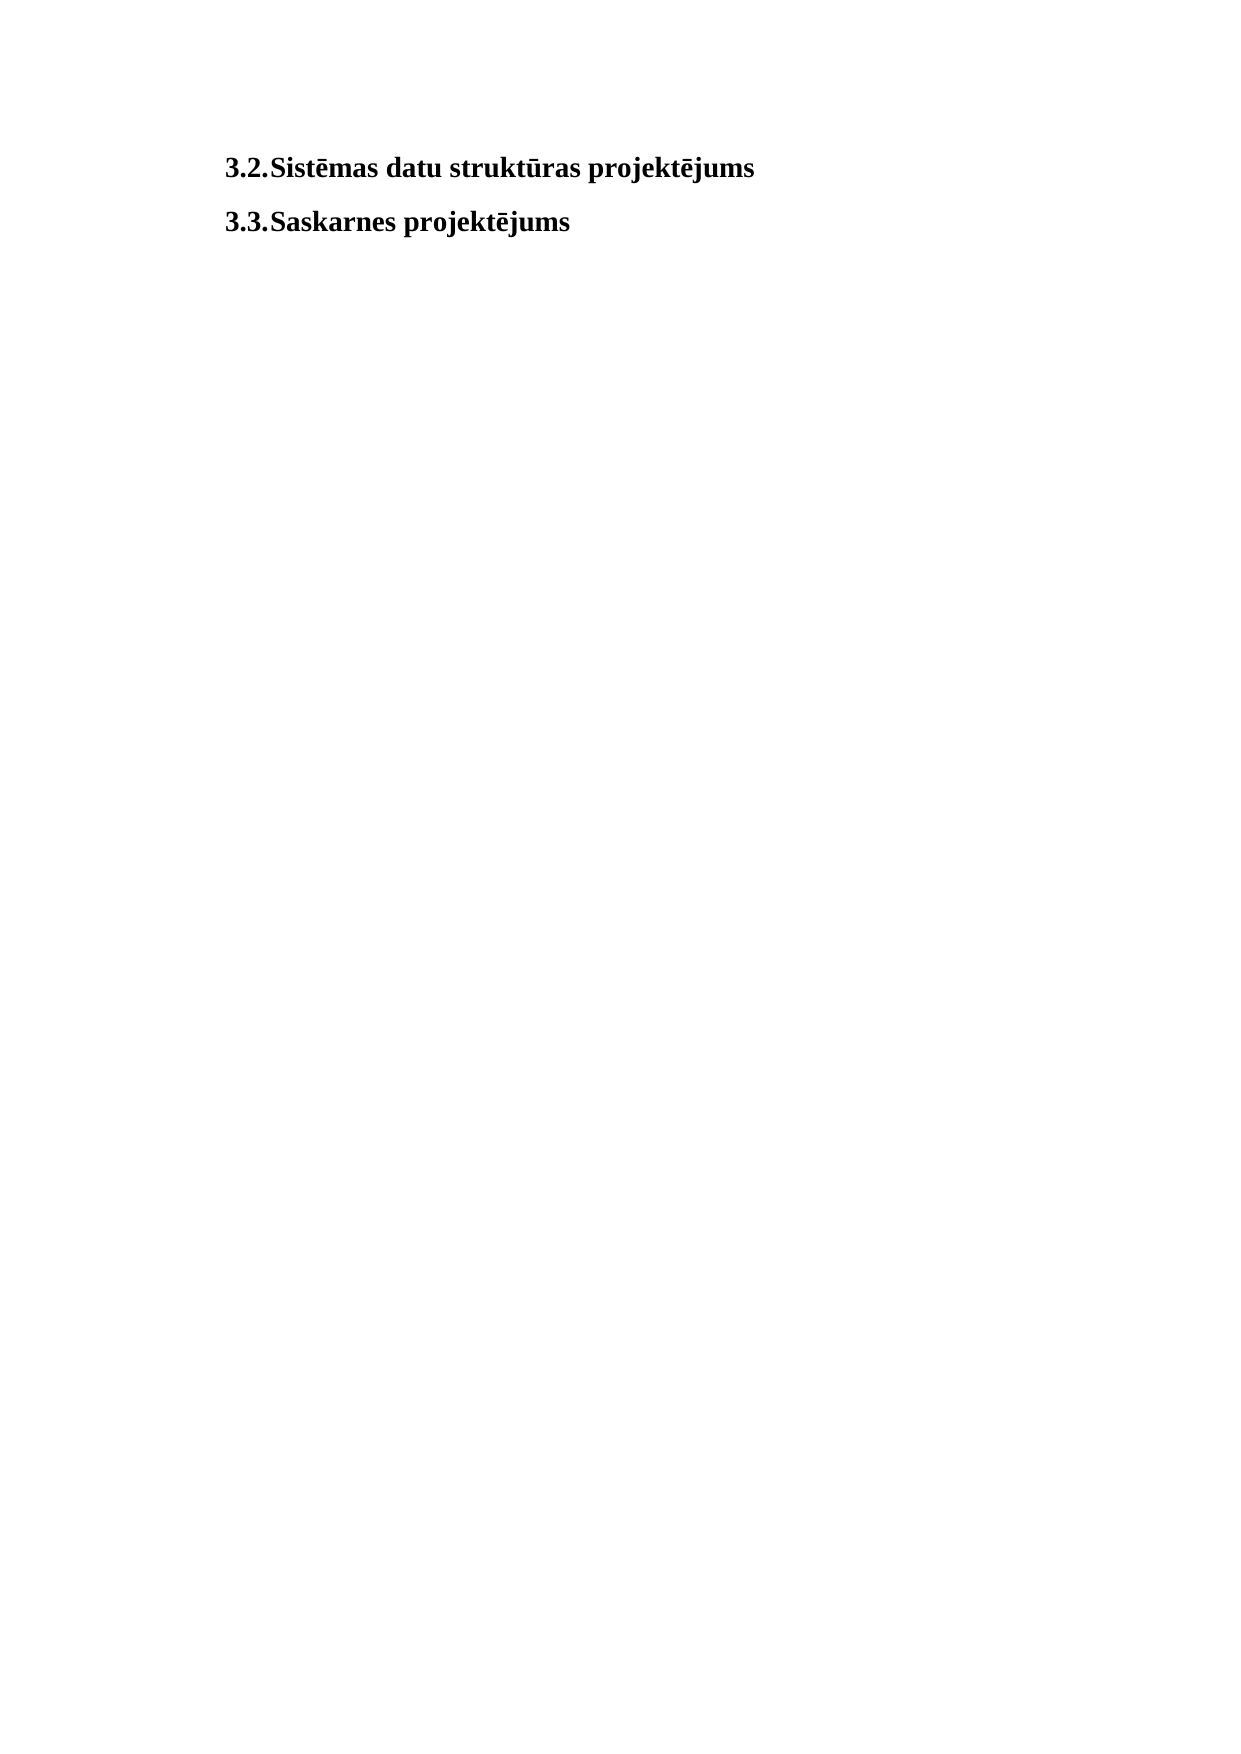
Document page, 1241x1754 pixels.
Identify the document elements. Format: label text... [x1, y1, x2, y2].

subtitle Sistēmas datu struktūras projektējums [225, 150, 1041, 183]
subtitle Saskarnes projektējums [225, 204, 1041, 238]
